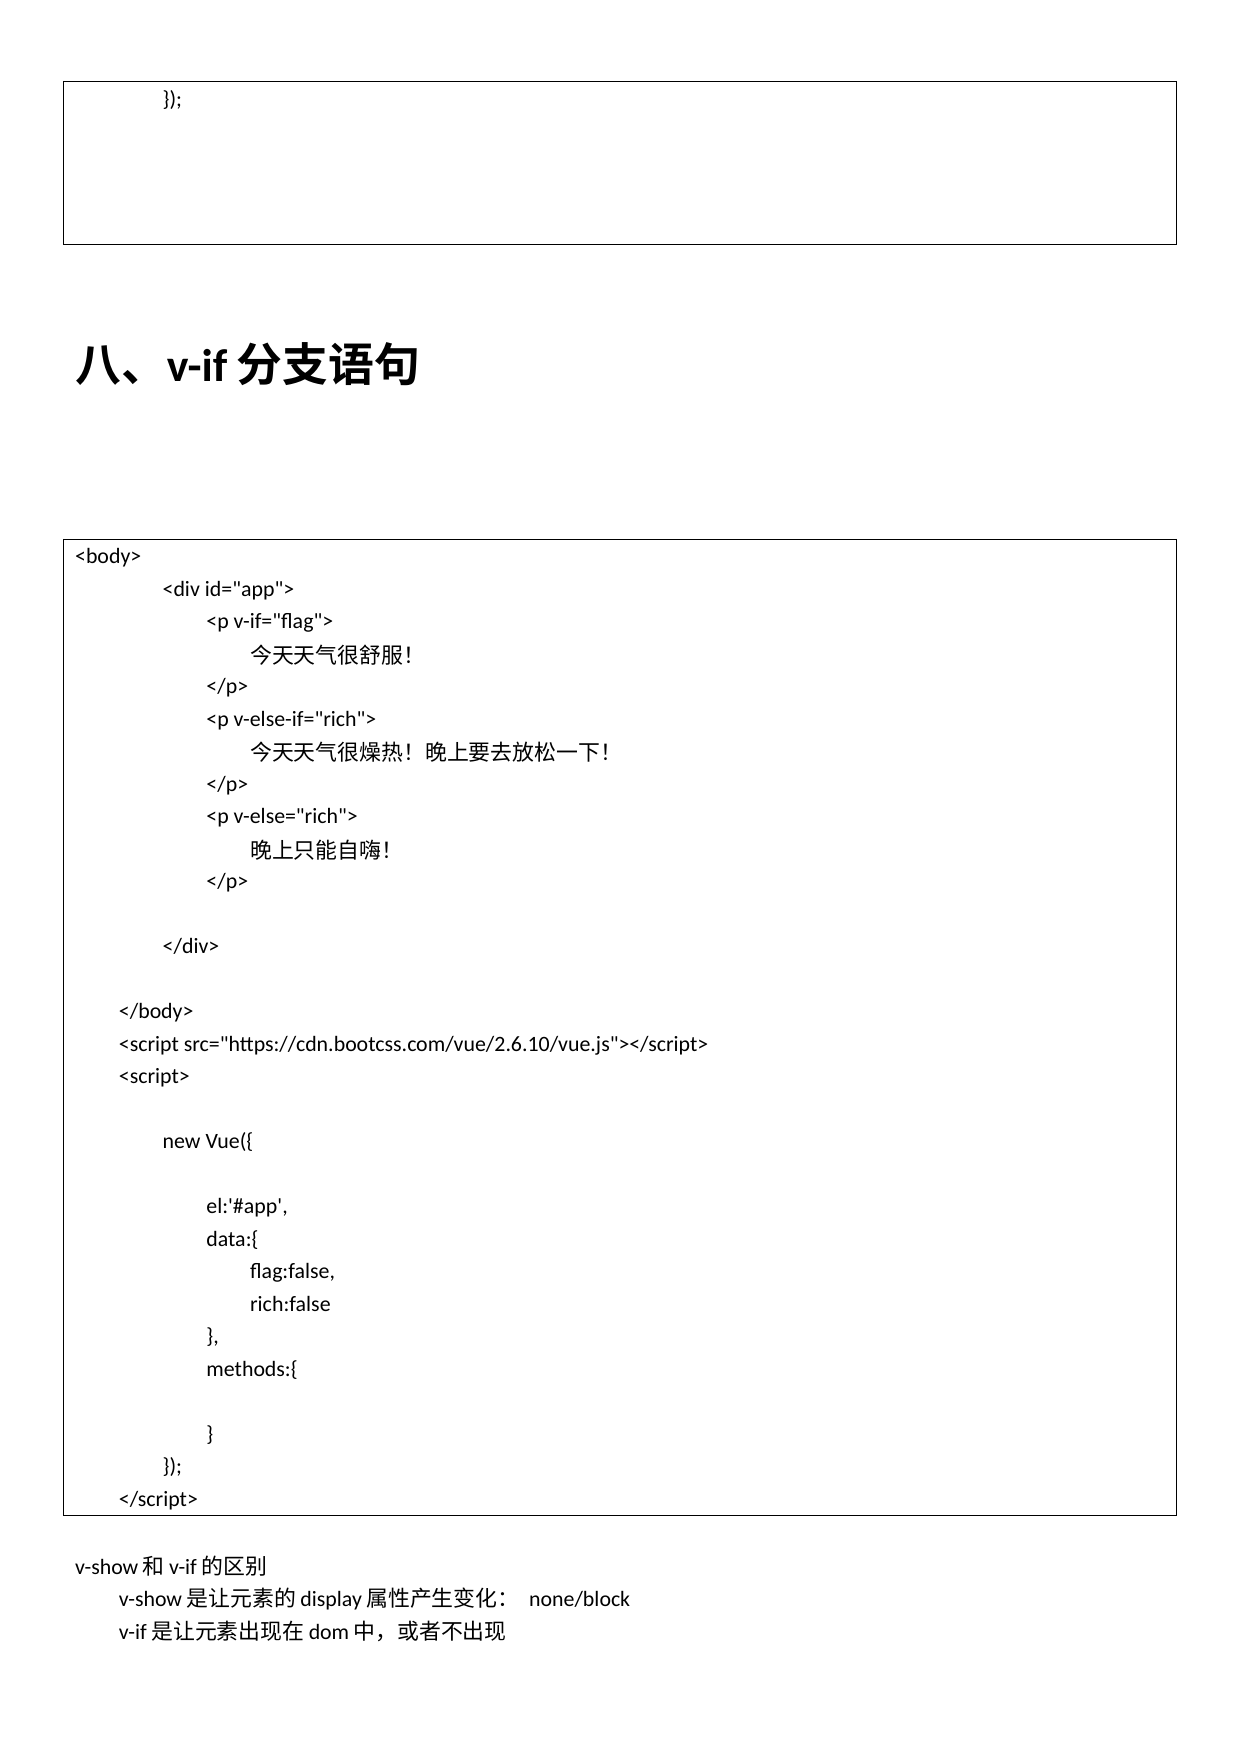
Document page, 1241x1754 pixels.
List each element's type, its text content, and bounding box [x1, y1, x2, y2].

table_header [64, 82, 1176, 244]
table_header <body> <div id="app"> <p v-if="flag"> 今天天气很舒服！ </p> <p v-else-if="rich"> 今天天气很燥热！晚上要去放松一下！ </p> <p v-else="rich"> 晚上只能自嗨！ </p> </div> </body> <script src="https://cdn.bootcss.com/vue/2.6.10/vue.js"></script> <script> new Vue({ el:'#app', data:{ flag:false, rich:false }, methods:{ } }); </script> [64, 540, 1176, 1515]
text v-show和v-if的区别 [75, 1548, 1165, 1581]
text v-show是让元素的display属性产生变化： none/block [75, 1581, 1165, 1613]
text v-if是让元素出现在dom中，或者不出现 [75, 1613, 1165, 1646]
subtitle 八、v-if分支语句 [75, 313, 1165, 411]
